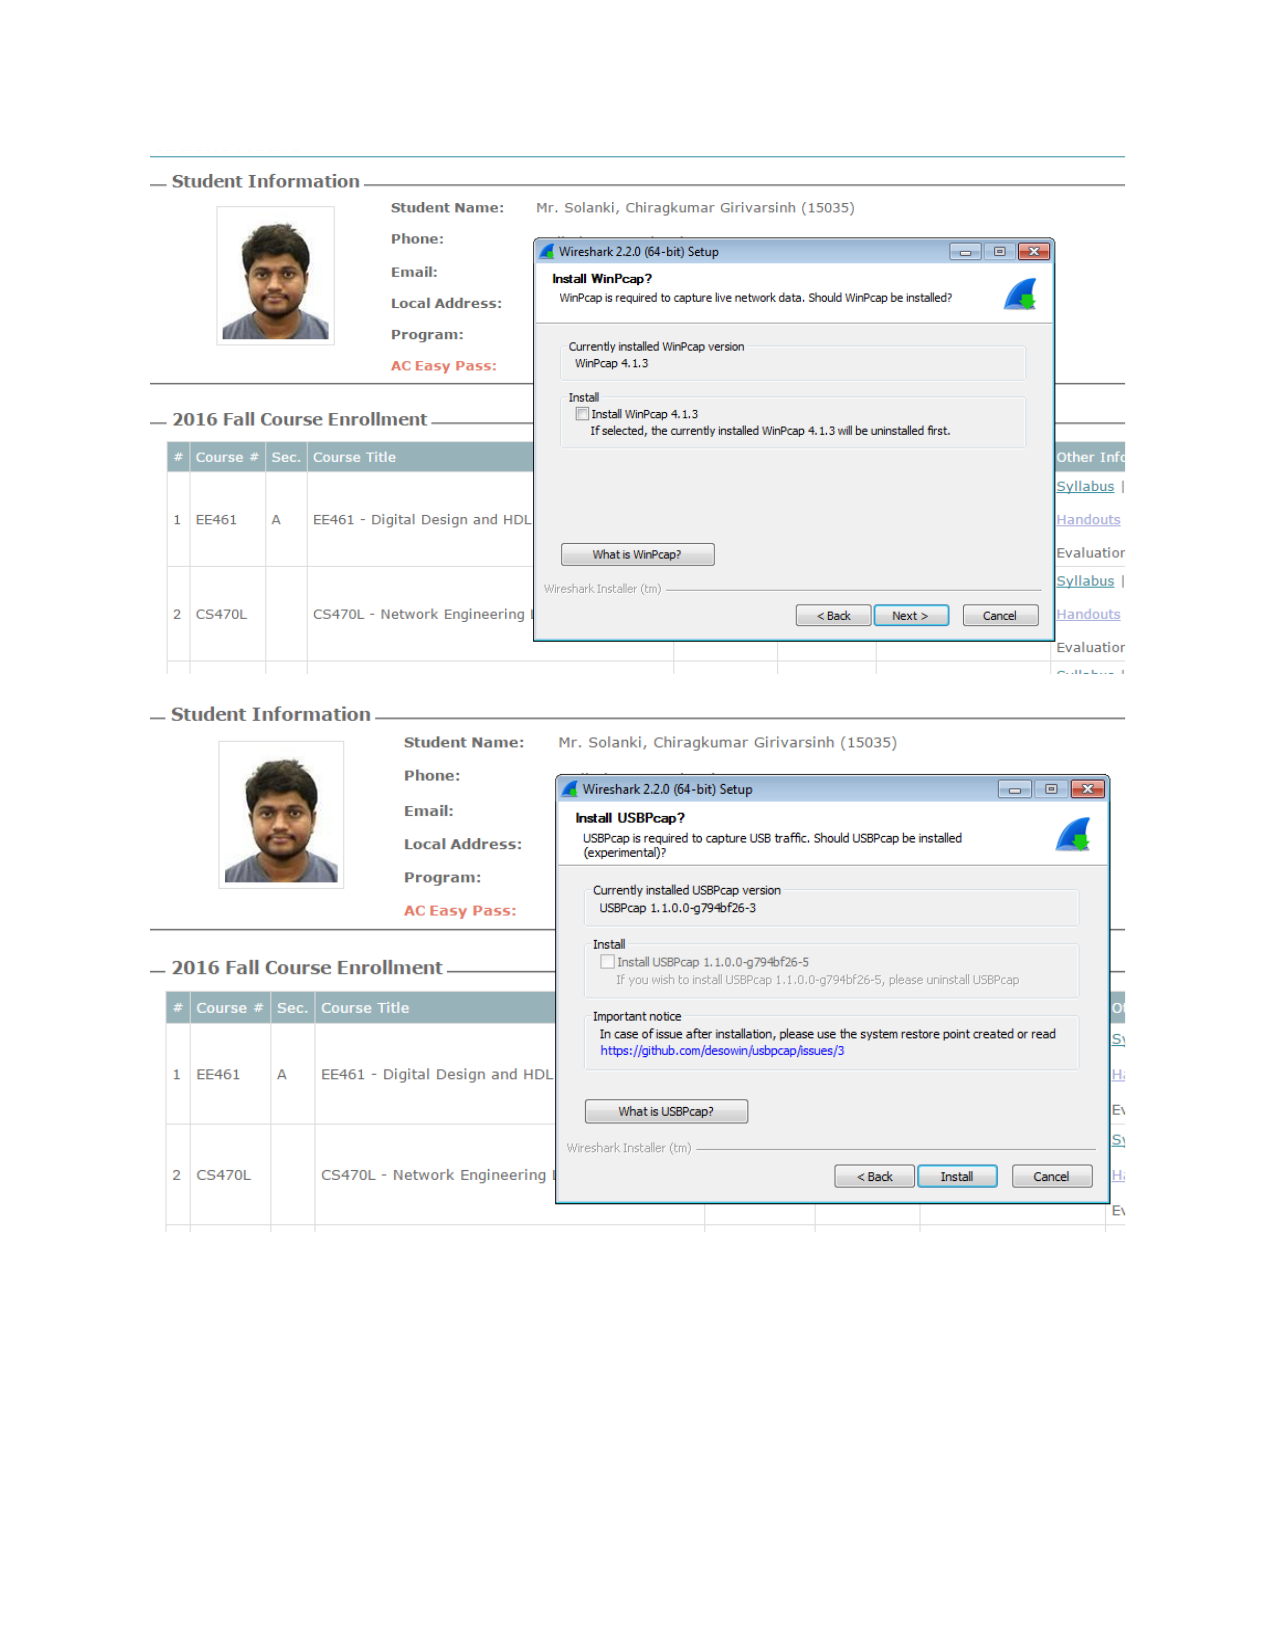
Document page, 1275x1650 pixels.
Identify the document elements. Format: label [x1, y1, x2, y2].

picture [150, 150, 1125, 674]
picture [150, 701, 1125, 1232]
